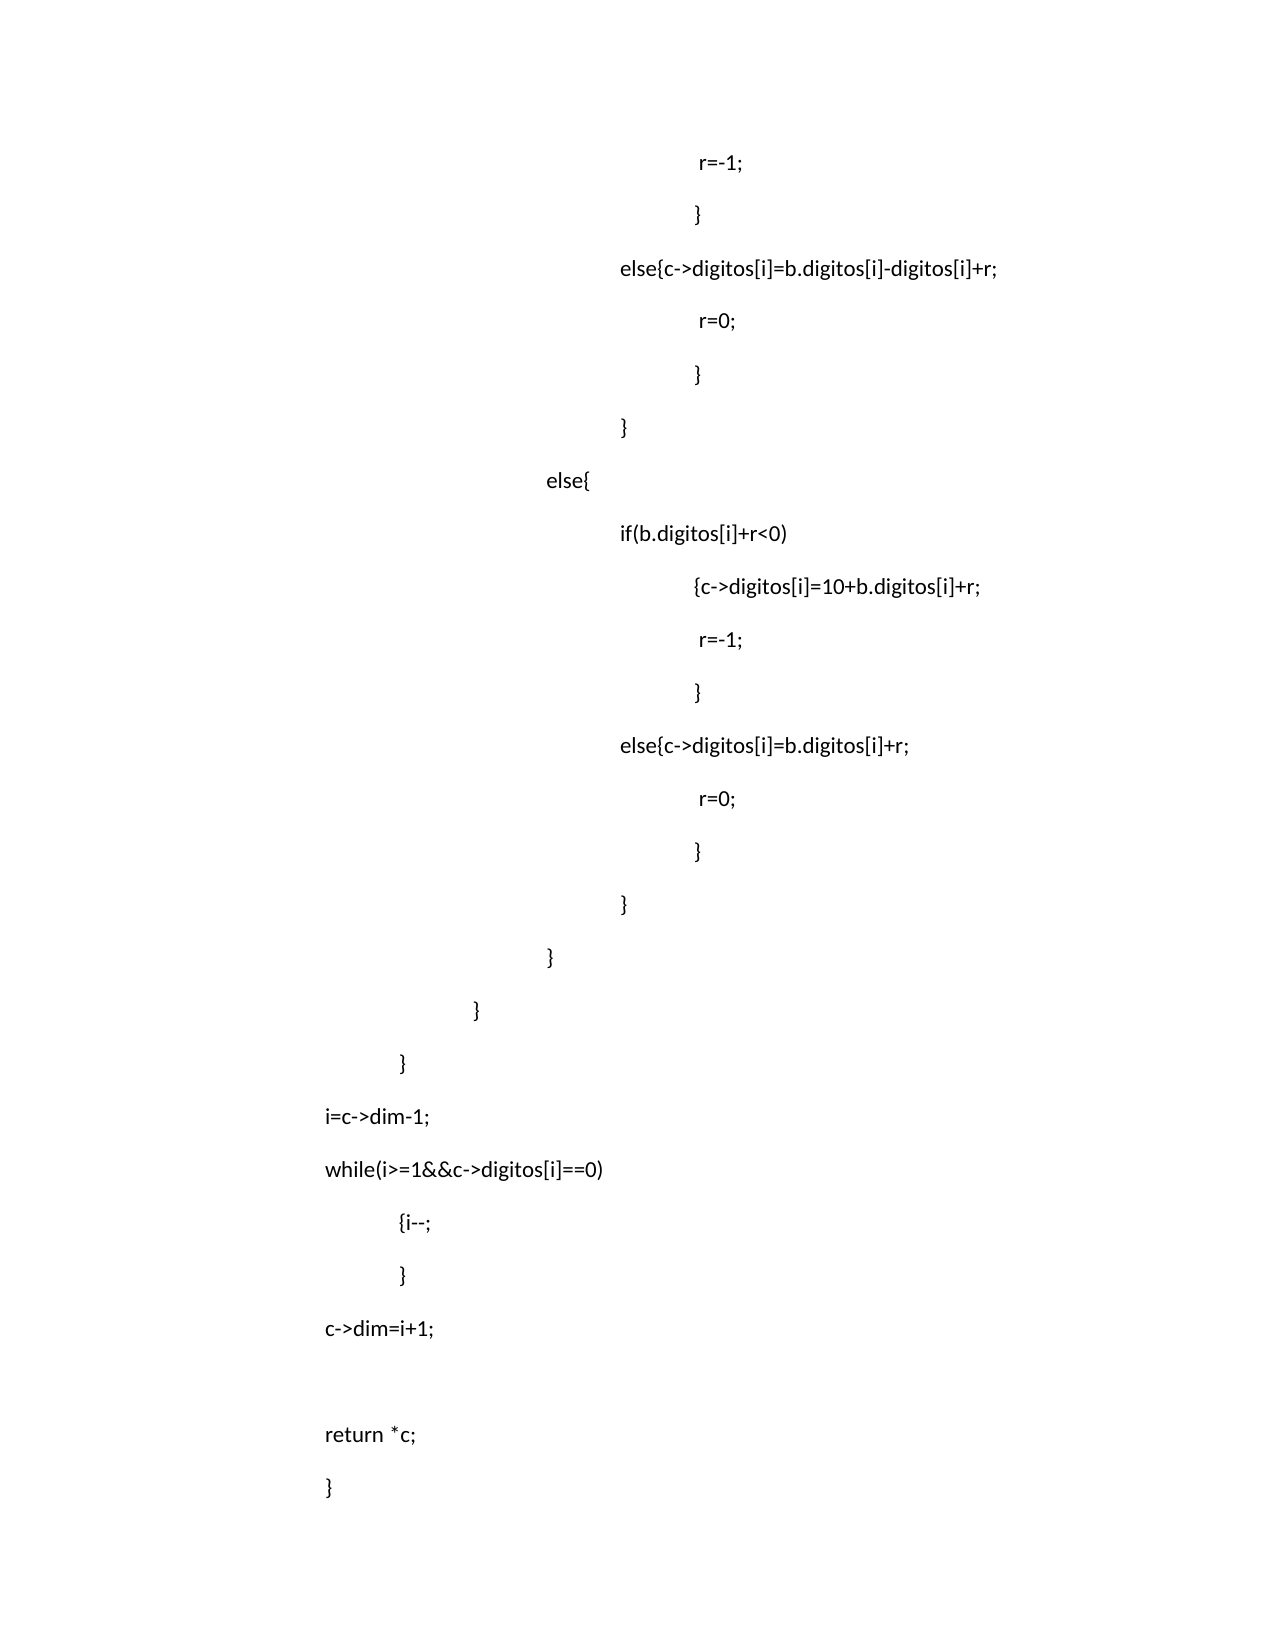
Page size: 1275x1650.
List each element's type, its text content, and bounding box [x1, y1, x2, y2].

text r=-1; [177, 625, 1098, 653]
text r=-1; [177, 148, 1098, 176]
text c->dim=i+1; [177, 1314, 1098, 1342]
text } [177, 678, 1098, 706]
text } [177, 837, 1098, 865]
text r=0; [177, 784, 1098, 812]
text } [177, 1473, 1098, 1501]
text } [177, 360, 1098, 388]
text i=c->dim-1; [177, 1102, 1098, 1130]
text } [177, 1261, 1098, 1289]
text while(i>=1&&c->digitos[i]==0) [177, 1155, 1098, 1183]
text if(b.digitos[i]+r<0) [177, 519, 1098, 547]
text else{c->digitos[i]=b.digitos[i]+r; [177, 731, 1098, 759]
text } [177, 1049, 1098, 1077]
text } [177, 943, 1098, 971]
text r=0; [177, 307, 1098, 335]
text return *c; [177, 1420, 1098, 1448]
text {i--; [177, 1208, 1098, 1236]
text else{ [177, 466, 1098, 494]
text } [177, 890, 1098, 918]
text } [177, 996, 1098, 1024]
text } [177, 413, 1098, 441]
text else{c->digitos[i]=b.digitos[i]-digitos[i]+r; [177, 254, 1098, 282]
text {c->digitos[i]=10+b.digitos[i]+r; [177, 572, 1098, 600]
text } [177, 201, 1098, 229]
